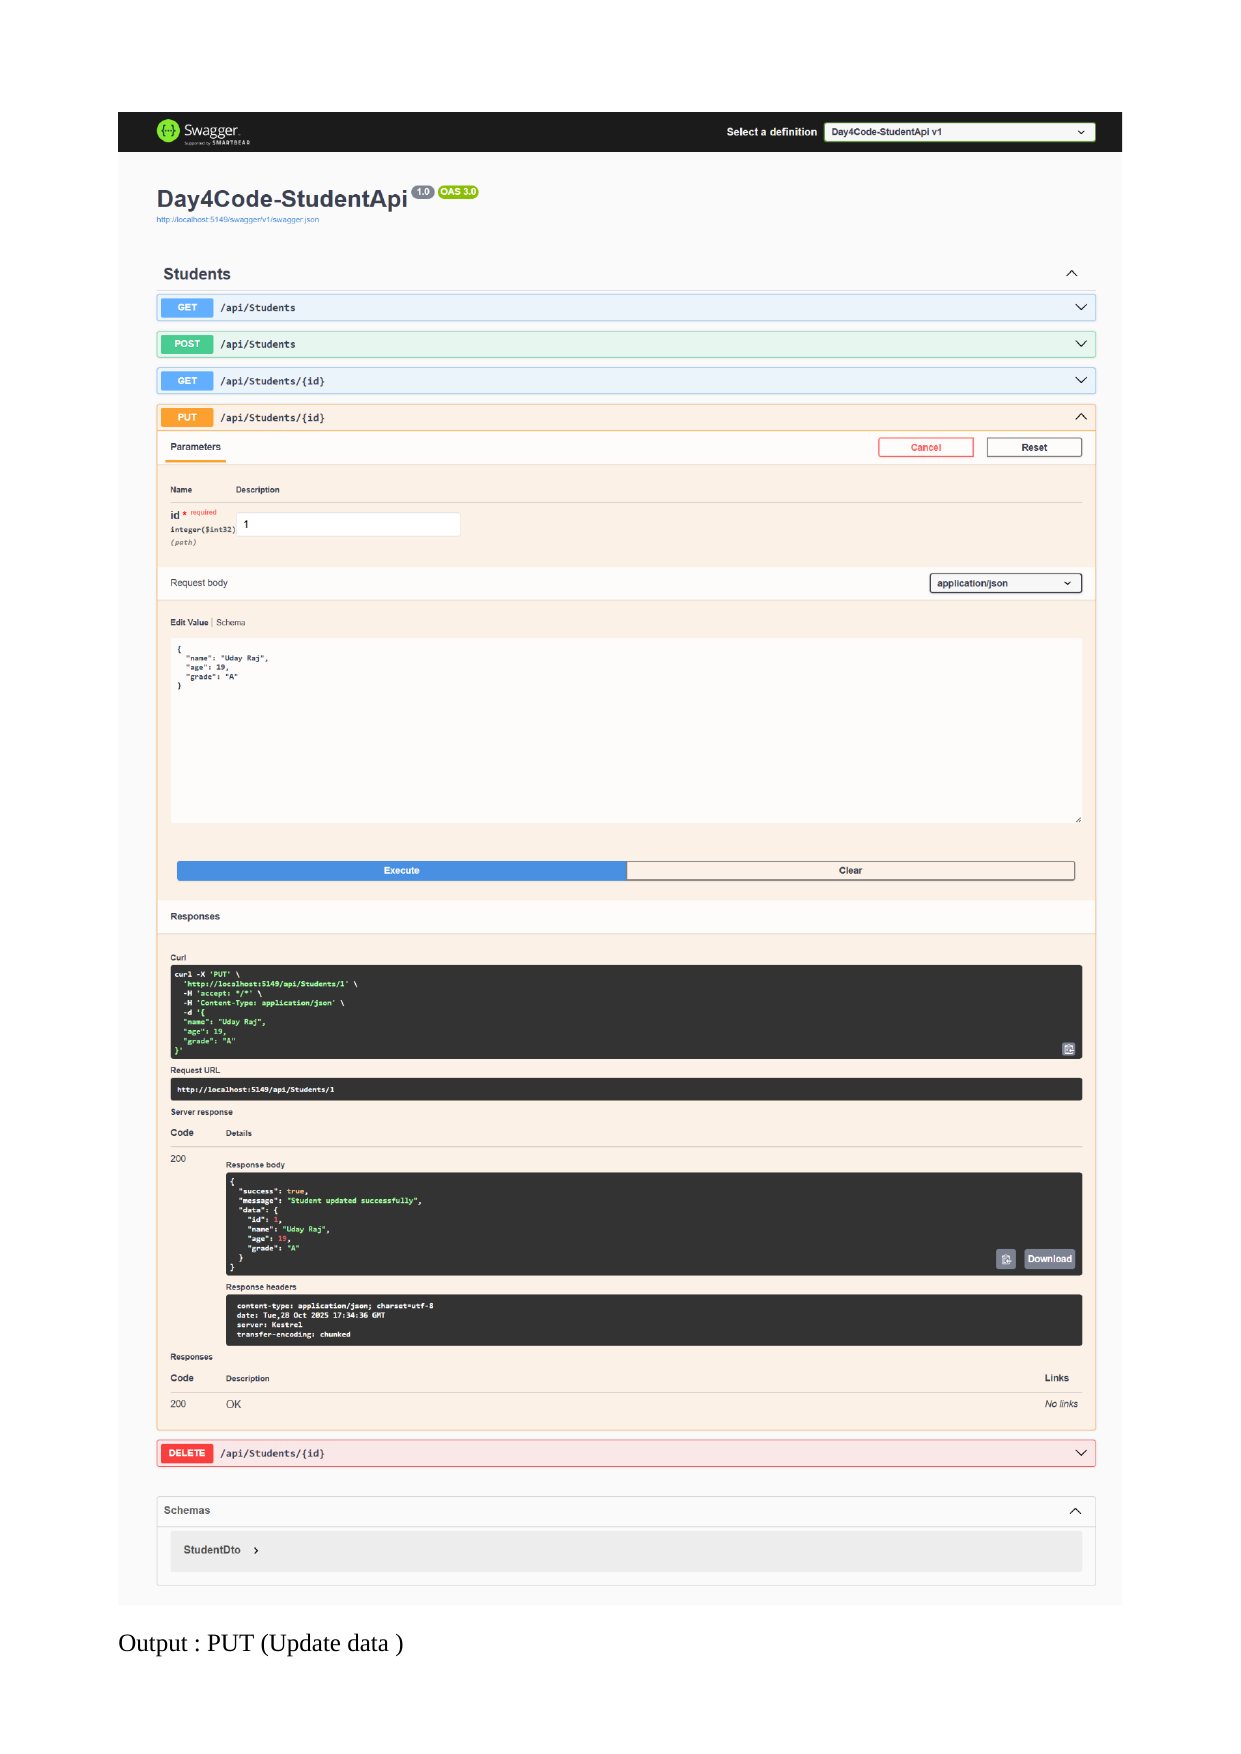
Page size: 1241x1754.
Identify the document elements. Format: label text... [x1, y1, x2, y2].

picture [118, 112, 1123, 1605]
text Output : PUT (Update data ) [118, 1628, 1122, 1657]
